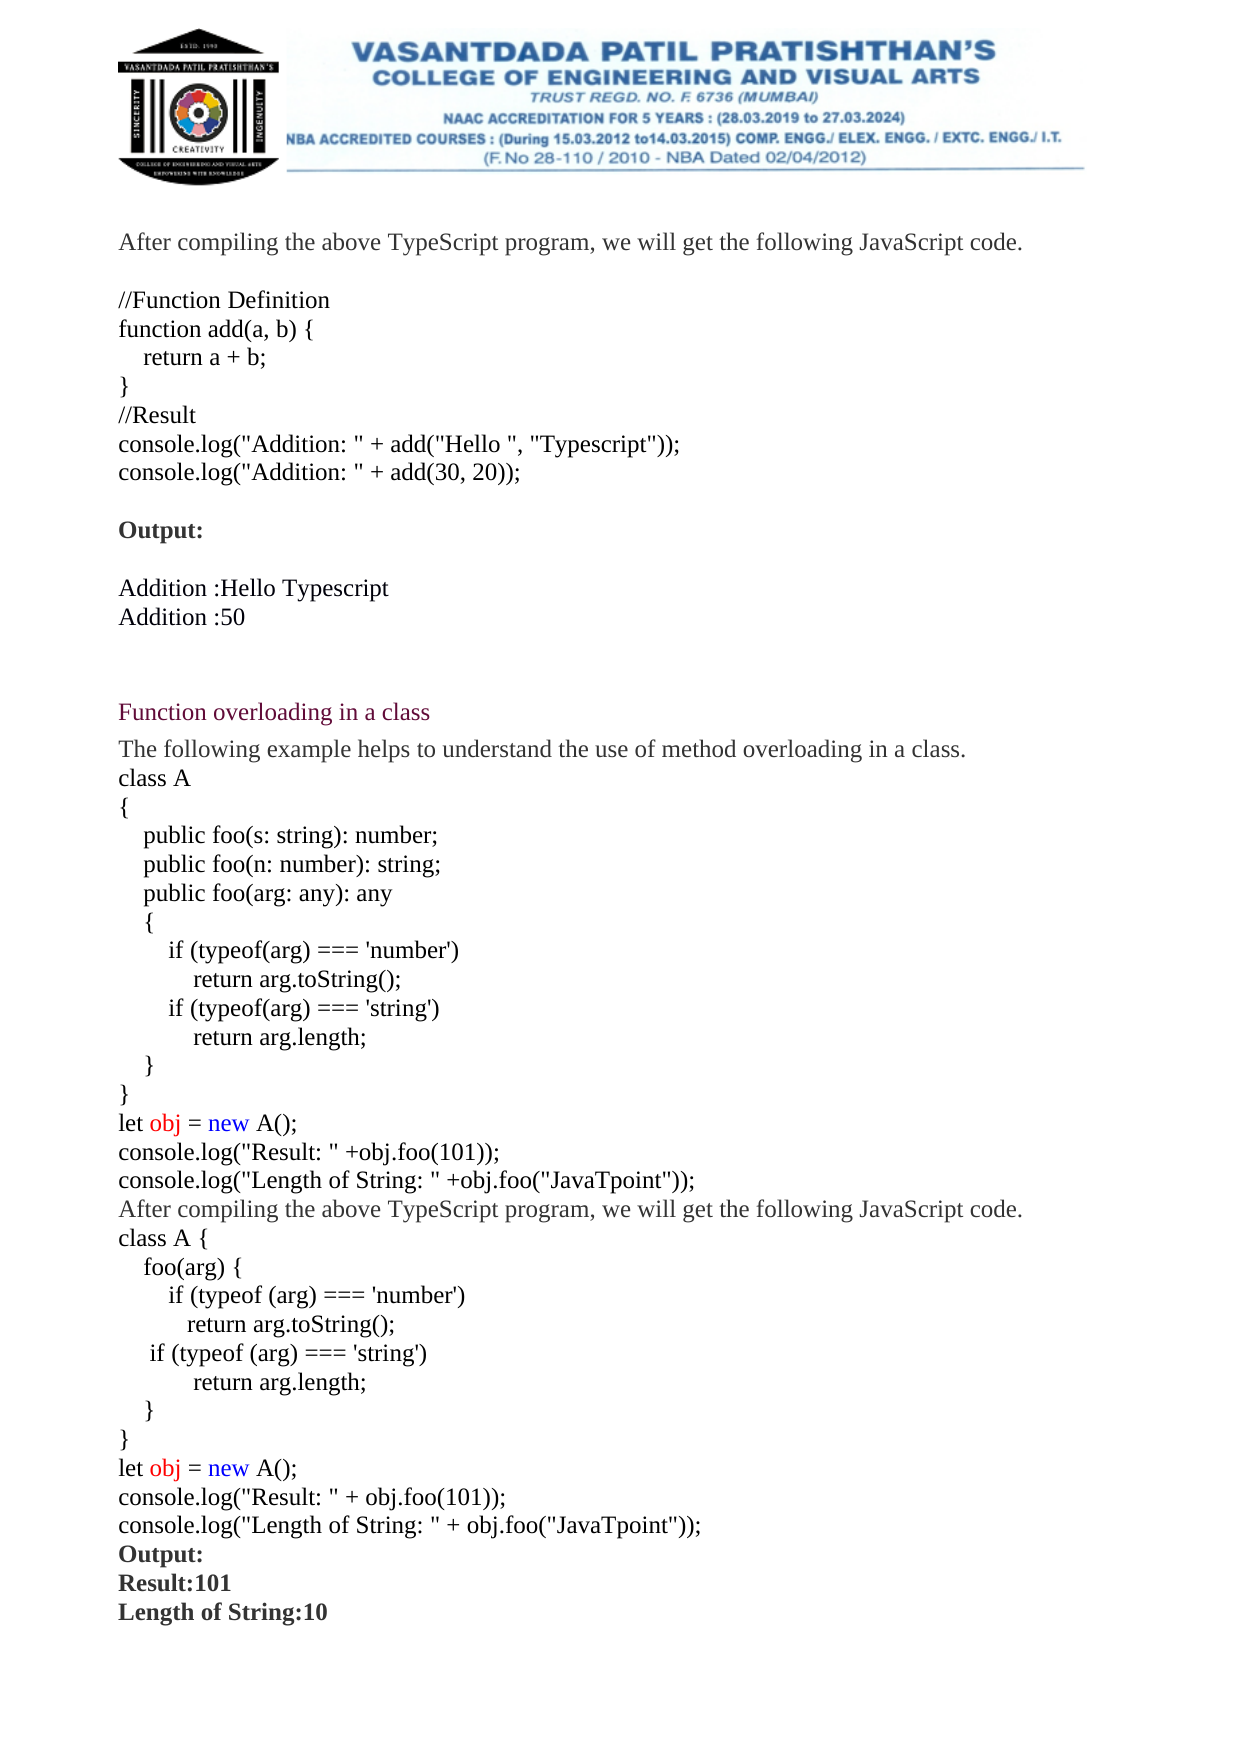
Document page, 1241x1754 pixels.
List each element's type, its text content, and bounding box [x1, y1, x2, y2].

text After compiling the above TypeScript program, we will get the following JavaScript code. [118, 1194, 1122, 1223]
text if (typeof(arg) === 'string') [118, 993, 1122, 1022]
text console.log("Length of String: " +obj.foo("JavaTpoint")); [118, 1165, 1122, 1194]
text { [118, 792, 1122, 820]
text return arg.toString(); [118, 964, 1122, 993]
text if (typeof (arg) === 'number') [118, 1280, 1122, 1309]
text return arg.toString(); [118, 1309, 1122, 1338]
text let obj = new A(); [118, 1453, 1122, 1482]
text return a + b; [118, 342, 1122, 371]
text if (typeof (arg) === 'string') [118, 1338, 1122, 1367]
text After compiling the above TypeScript program, we will get the following JavaScript code. [118, 227, 1122, 256]
text Output: [118, 515, 1122, 544]
text } [118, 1050, 1122, 1079]
text Output: [118, 1539, 1122, 1568]
text if (typeof(arg) === 'number') [118, 935, 1122, 964]
text console.log("Result: " +obj.foo(101)); [118, 1137, 1122, 1165]
text public foo(arg: any): any [118, 878, 1122, 907]
text Result:101 [118, 1568, 1122, 1597]
text public foo(s: string): number; [118, 820, 1122, 849]
text } [118, 371, 1122, 400]
text { [118, 907, 1122, 935]
text let obj = new A(); [118, 1108, 1122, 1137]
picture [118, 28, 1093, 199]
text return arg.length; [118, 1022, 1122, 1050]
text } [118, 1079, 1122, 1108]
text console.log("Addition: " + add(30, 20)); [118, 457, 1122, 486]
text class A [118, 763, 1122, 792]
text } [118, 1395, 1122, 1424]
text console.log("Length of String: " + obj.foo("JavaTpoint")); [118, 1510, 1122, 1539]
text The following example helps to understand the use of method overloading in a class. [118, 734, 1122, 763]
subtitle Function overloading in a class [118, 697, 1122, 726]
text console.log("Addition: " + add("Hello ", "Typescript")); [118, 429, 1122, 457]
text } [118, 1424, 1122, 1453]
text function add(a, b) { [118, 314, 1122, 342]
text class A { [118, 1223, 1122, 1252]
text return arg.length; [118, 1367, 1122, 1395]
text public foo(n: number): string; [118, 849, 1122, 878]
text Addition :50 [118, 602, 1122, 631]
text foo(arg) { [118, 1252, 1122, 1280]
text Length of String:10 [118, 1597, 1122, 1625]
text //Result [118, 400, 1122, 429]
text Addition :Hello Typescript [118, 573, 1122, 602]
text console.log("Result: " + obj.foo(101)); [118, 1482, 1122, 1510]
text //Function Definition [118, 285, 1122, 314]
